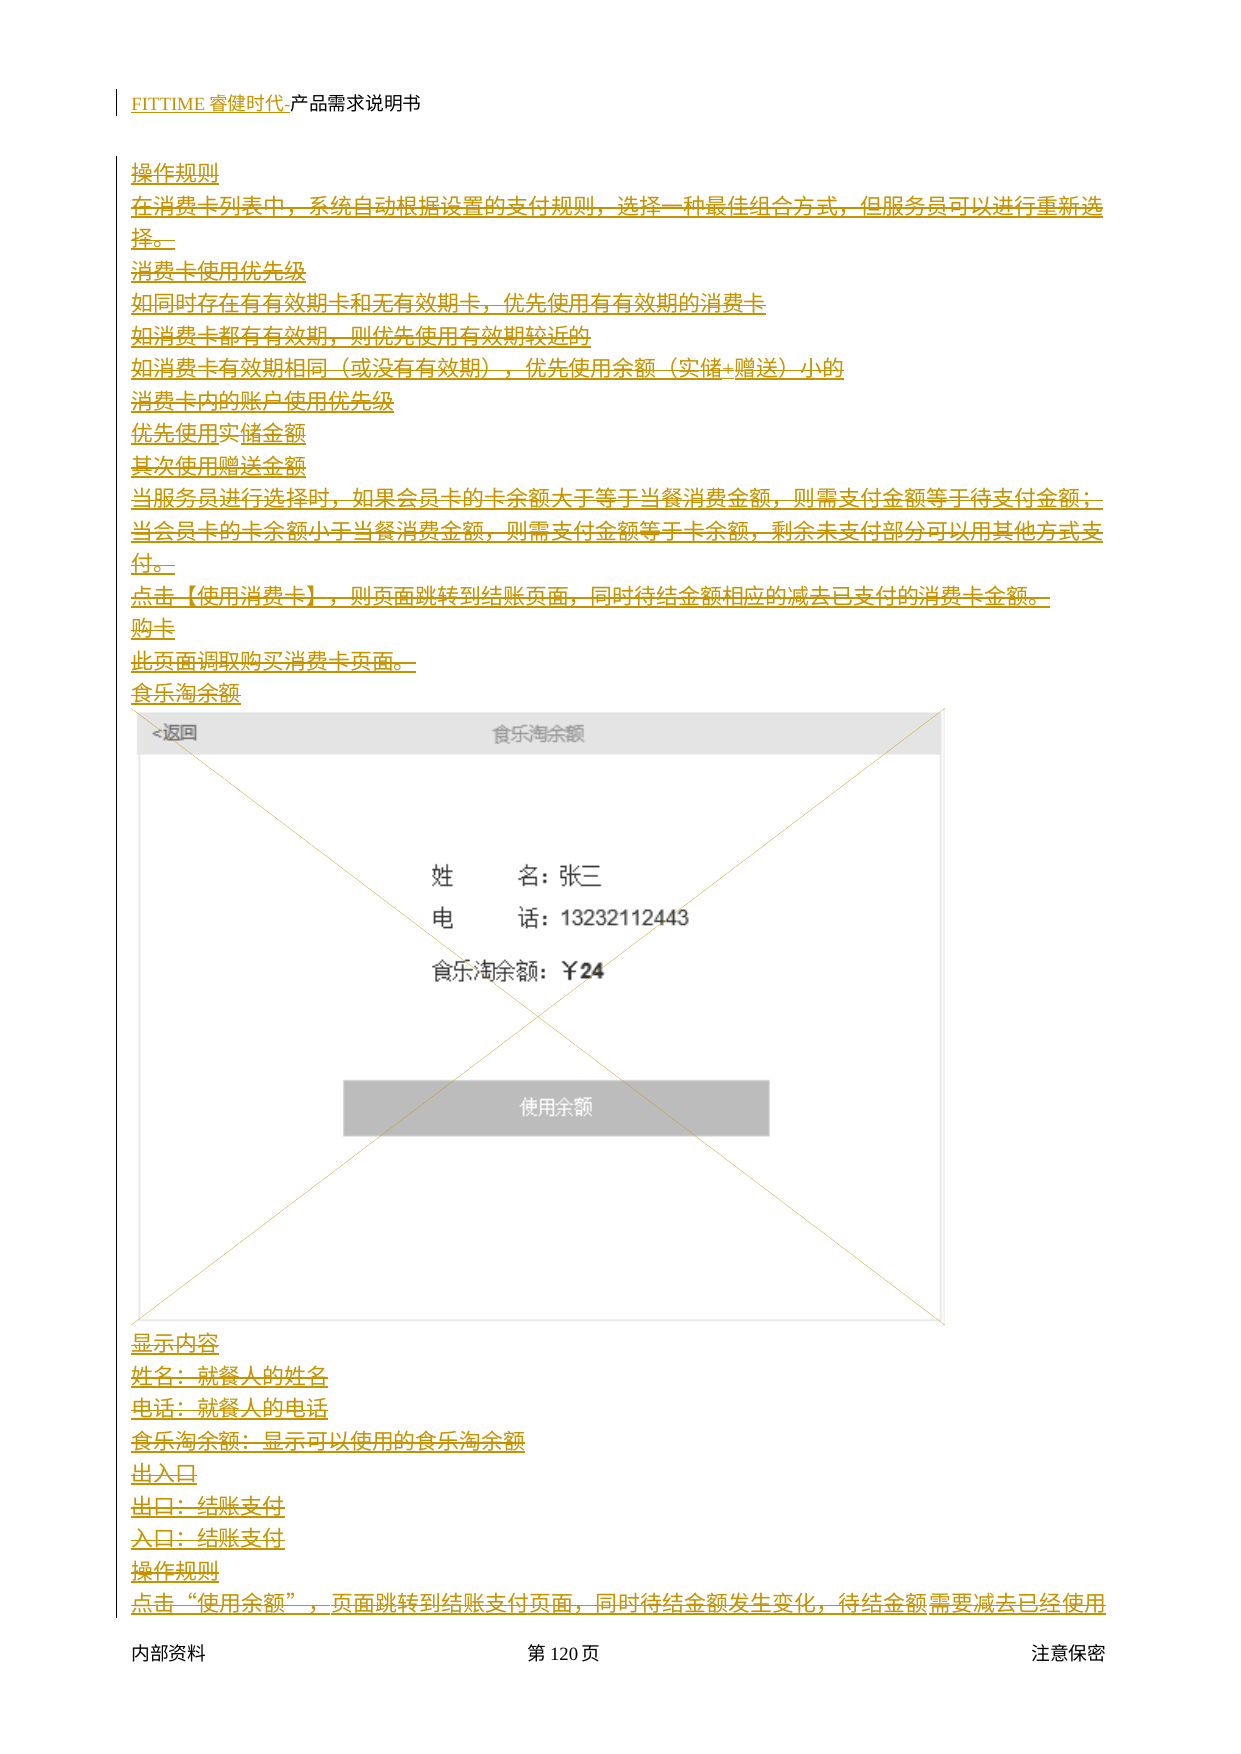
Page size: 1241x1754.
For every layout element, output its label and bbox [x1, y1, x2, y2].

picture [540, 710, 945, 1324]
picture [133, 708, 943, 1015]
picture [132, 1018, 944, 1326]
picture [131, 710, 536, 1324]
